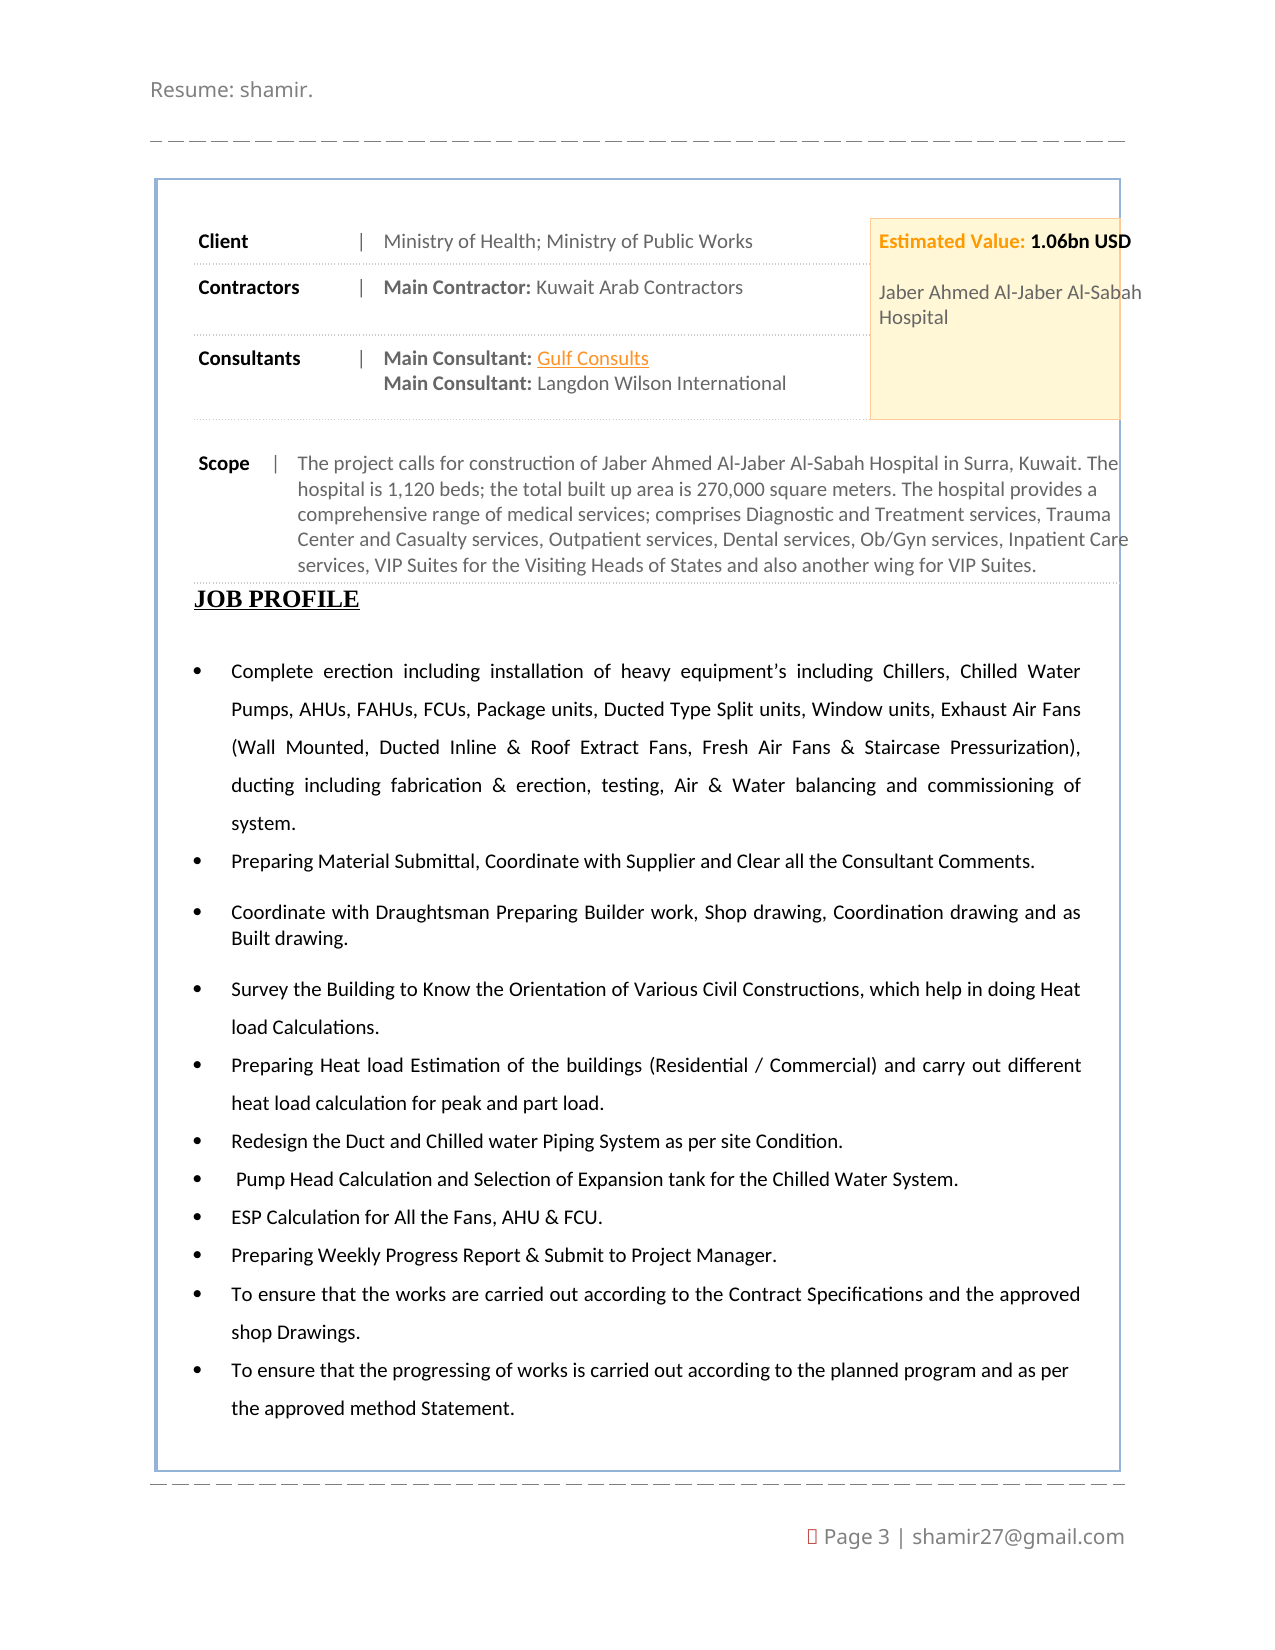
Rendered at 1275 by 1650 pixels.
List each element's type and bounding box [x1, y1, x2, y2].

table_header [158, 180, 1119, 1470]
